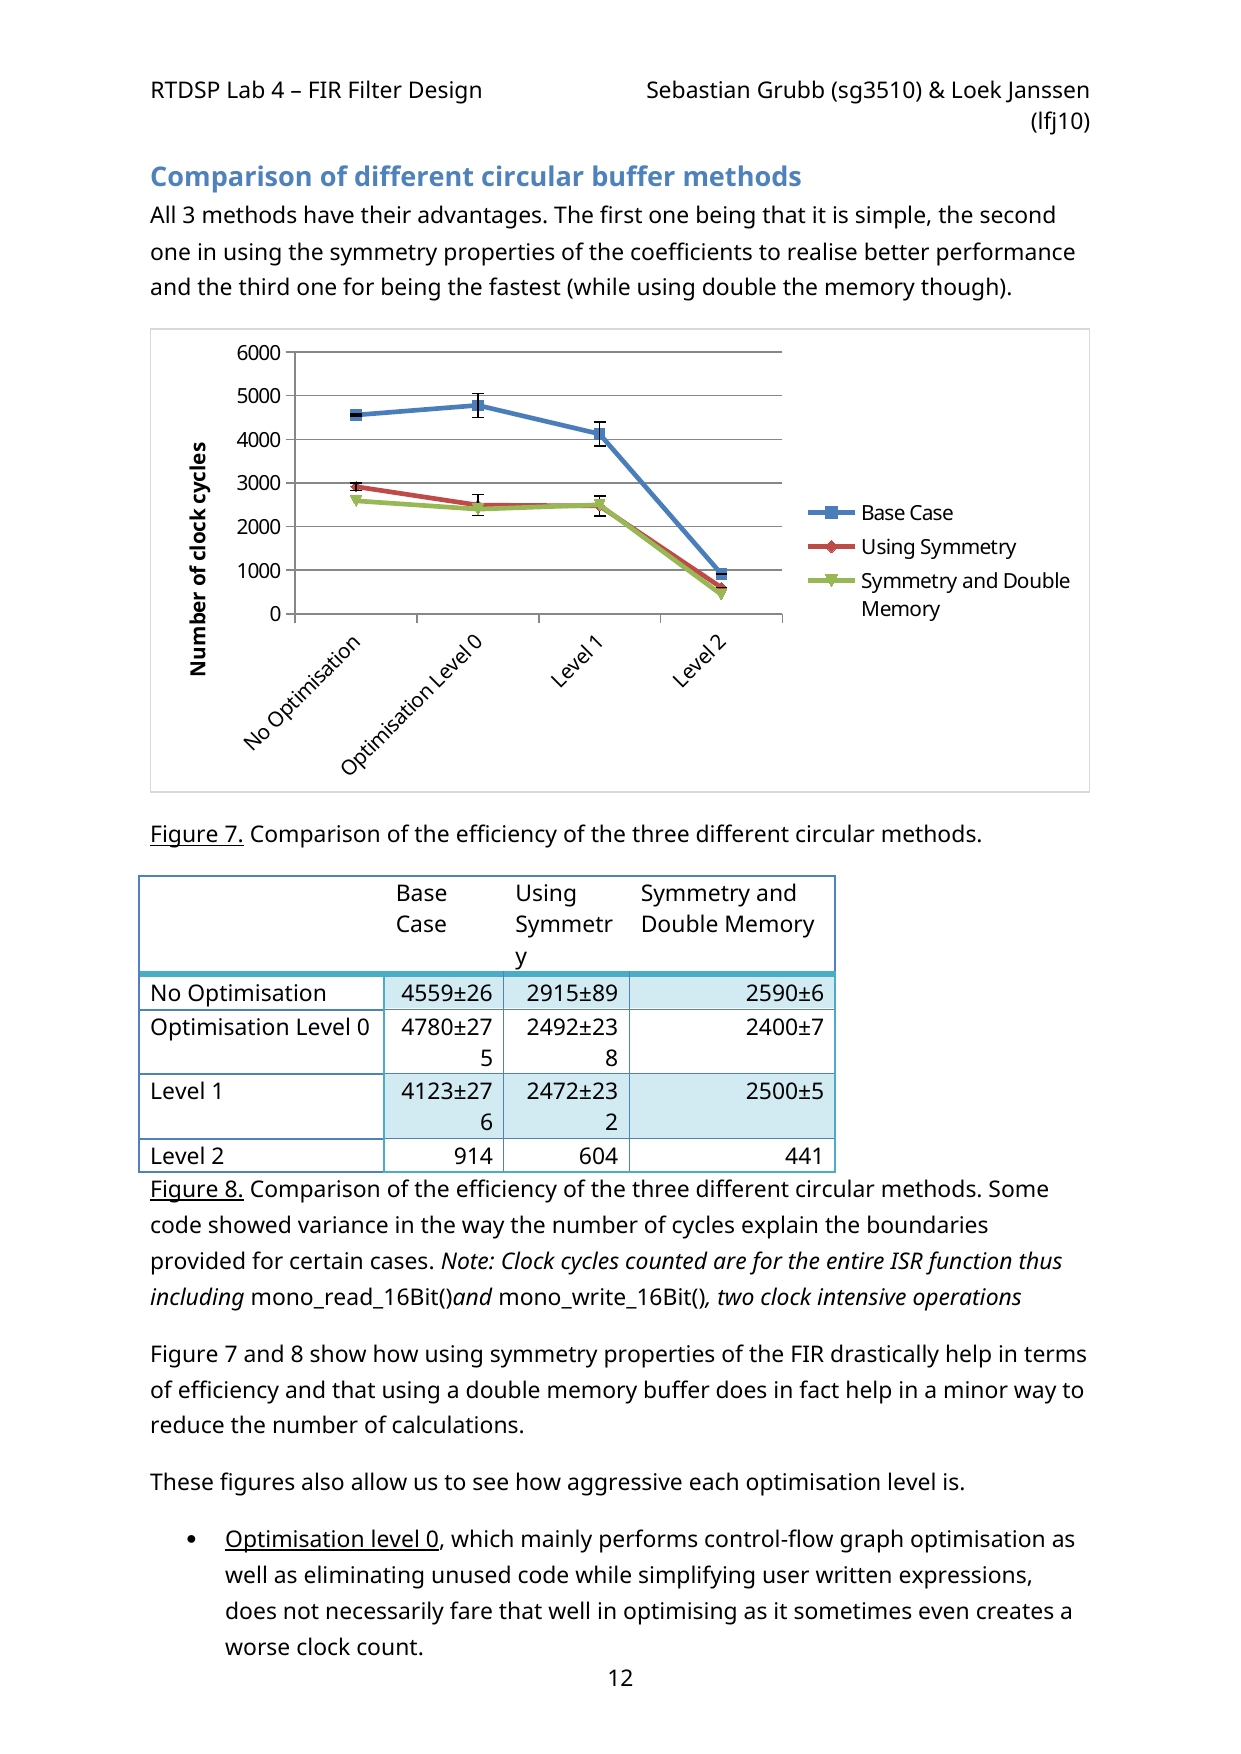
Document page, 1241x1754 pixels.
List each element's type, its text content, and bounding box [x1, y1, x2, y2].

table_cell No Optimisation [140, 977, 383, 1008]
table_cell 4559±26 [385, 977, 503, 1008]
table_cell 2472±232 [504, 1074, 629, 1138]
table_cell 4123±276 [385, 1074, 503, 1138]
table_cell 2400±7 [630, 1010, 834, 1073]
text Figure 7 and 8 show how using symmetry properties of the FIR drastically help in terms of efficiency and that using a double memory buffer does in fact help in a minor way to reduce the number of calculations. [150, 1338, 1090, 1441]
table_cell 2492±238 [504, 1010, 629, 1073]
table_cell 4780±275 [385, 1010, 503, 1073]
table_cell Level 2 [140, 1140, 383, 1171]
table_header Symmetry and Double Memory [629, 877, 834, 971]
table_cell Level 1 [140, 1075, 383, 1138]
table_cell 2500±5 [630, 1074, 834, 1138]
text All 3 methods have their advantages. The first one being that it is simple, the second one in using the symmetry properties of the coefficients to realise better performance and the third one for being the fastest (while using double the memory though). [150, 199, 1090, 303]
table_header Using Symmetry [504, 877, 629, 971]
text These figures also allow us to see how aggressive each optimisation level is. [150, 1466, 1090, 1497]
table_cell 441 [630, 1139, 834, 1171]
table_header [140, 877, 384, 971]
subtitle Comparison of different circular buffer methods [150, 157, 1090, 194]
table_cell 914 [385, 1139, 503, 1171]
table_cell 2590±6 [630, 977, 834, 1008]
table_cell 2915±89 [504, 977, 629, 1008]
text Figure 8. Comparison of the efficiency of the three different circular methods. Some code showed variance in the way the number of cycles explain the boundaries provided for certain cases. Note: Clock cycles counted are for the entire ISR function thus including mono_read_16Bit()and mono_write_16Bit(), two clock intensive operations [150, 1173, 1090, 1312]
table_cell Optimisation Level 0 [140, 1011, 383, 1073]
text Figure 7. Comparison of the efficiency of the three different circular methods. [150, 818, 1090, 849]
table_cell 604 [504, 1139, 629, 1171]
list Optimisation level 0, which mainly performs control-flow graph optimisation as well as eliminating unused code while simplifying user written expressions, does not necessarily fare that well in optimising as it sometimes even creates a worse clock count. [187, 1523, 1090, 1662]
table_header Base Case [384, 877, 504, 971]
